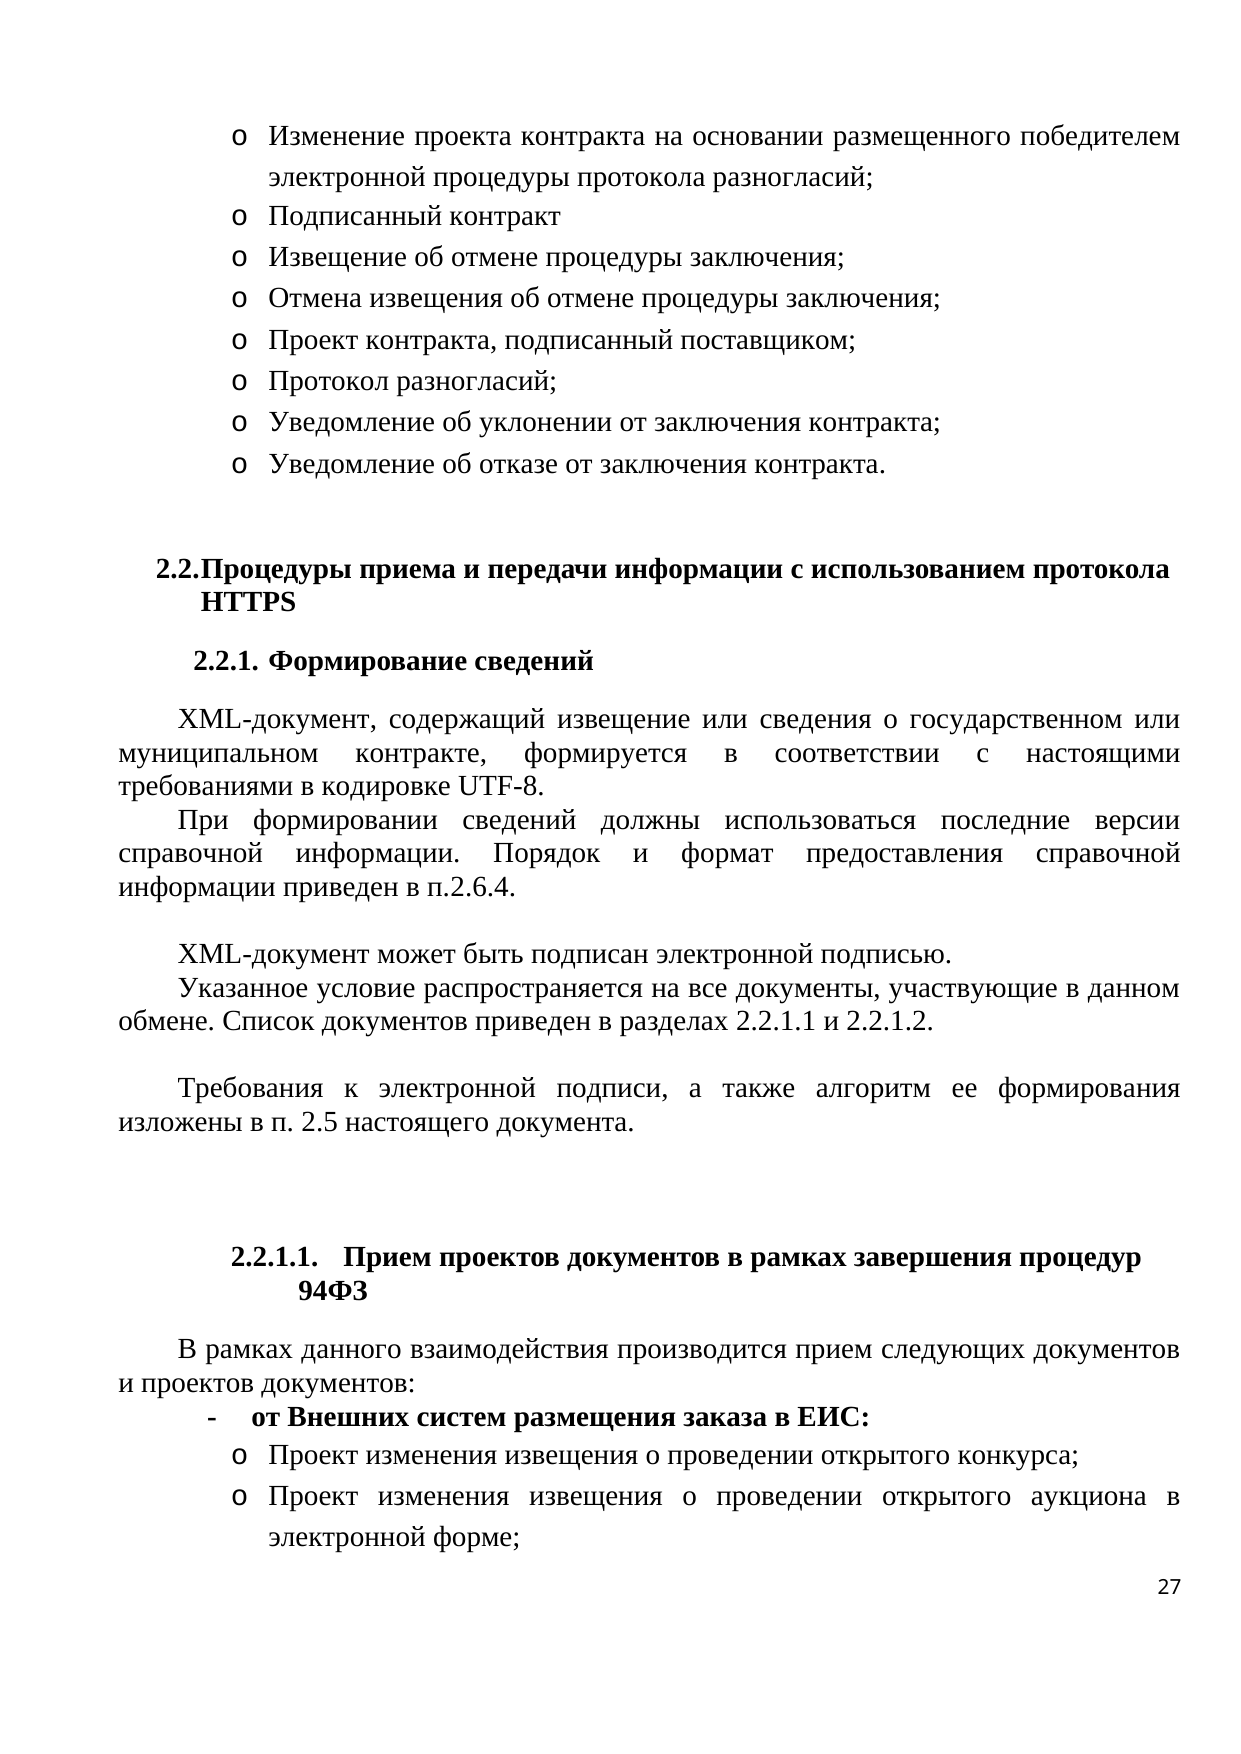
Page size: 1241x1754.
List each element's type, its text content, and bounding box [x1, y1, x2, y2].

text Указанное условие распространяется на все документы, участвующие в данном обмене. Список документов приведен в разделах 2.2.1.1 и 2.2.1.2. [118, 970, 1181, 1037]
text XML-документ может быть подписан электронной подписью. [118, 936, 1181, 970]
text Требования к электронной подписи, а также алгоритм ее формирования изложены в п. 2.5 настоящего документа. [118, 1070, 1181, 1137]
list Уведомление об уклонении от заключения контракта; [231, 404, 1181, 441]
text XML-документ, содержащий извещение или сведения о государственном или муниципальном контракте, формируется в соответствии с настоящими требованиями в кодировке UTF-8. [118, 701, 1181, 802]
list Проект изменения извещения о проведении открытого аукциона в электронной форме; [231, 1478, 1181, 1553]
list от Внешних систем размещения заказа в ЕИС: [207, 1399, 1181, 1432]
list Отмена извещения об отмене процедуры заключения; [231, 280, 1181, 316]
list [231, 118, 1181, 193]
subtitle Прием проектов документов в рамках завершения процедур 94ФЗ [231, 1239, 1181, 1307]
text При формировании сведений должны использоваться последние версии справочной информации. Порядок и формат предоставления справочной информации приведен в п.2.6.1. [118, 802, 1181, 903]
list Проект контракта, подписанный поставщиком; [231, 322, 1181, 358]
list Проект изменения извещения о проведении открытого конкурса; [231, 1437, 1181, 1473]
text В рамках данного взаимодействия производится прием следующих документов и проектов документов: [118, 1332, 1181, 1399]
list Протокол разногласий; [231, 363, 1181, 399]
list Извещение об отмене процедуры заключения; [231, 239, 1181, 275]
subtitle Формирование сведений [193, 643, 1181, 676]
list Уведомление об отказе от заключения контракта. [231, 446, 1181, 482]
subtitle Процедуры приема и передачи информации с использованием протокола HTTPS [156, 551, 1181, 618]
list Подписанный контракт [231, 198, 1181, 234]
